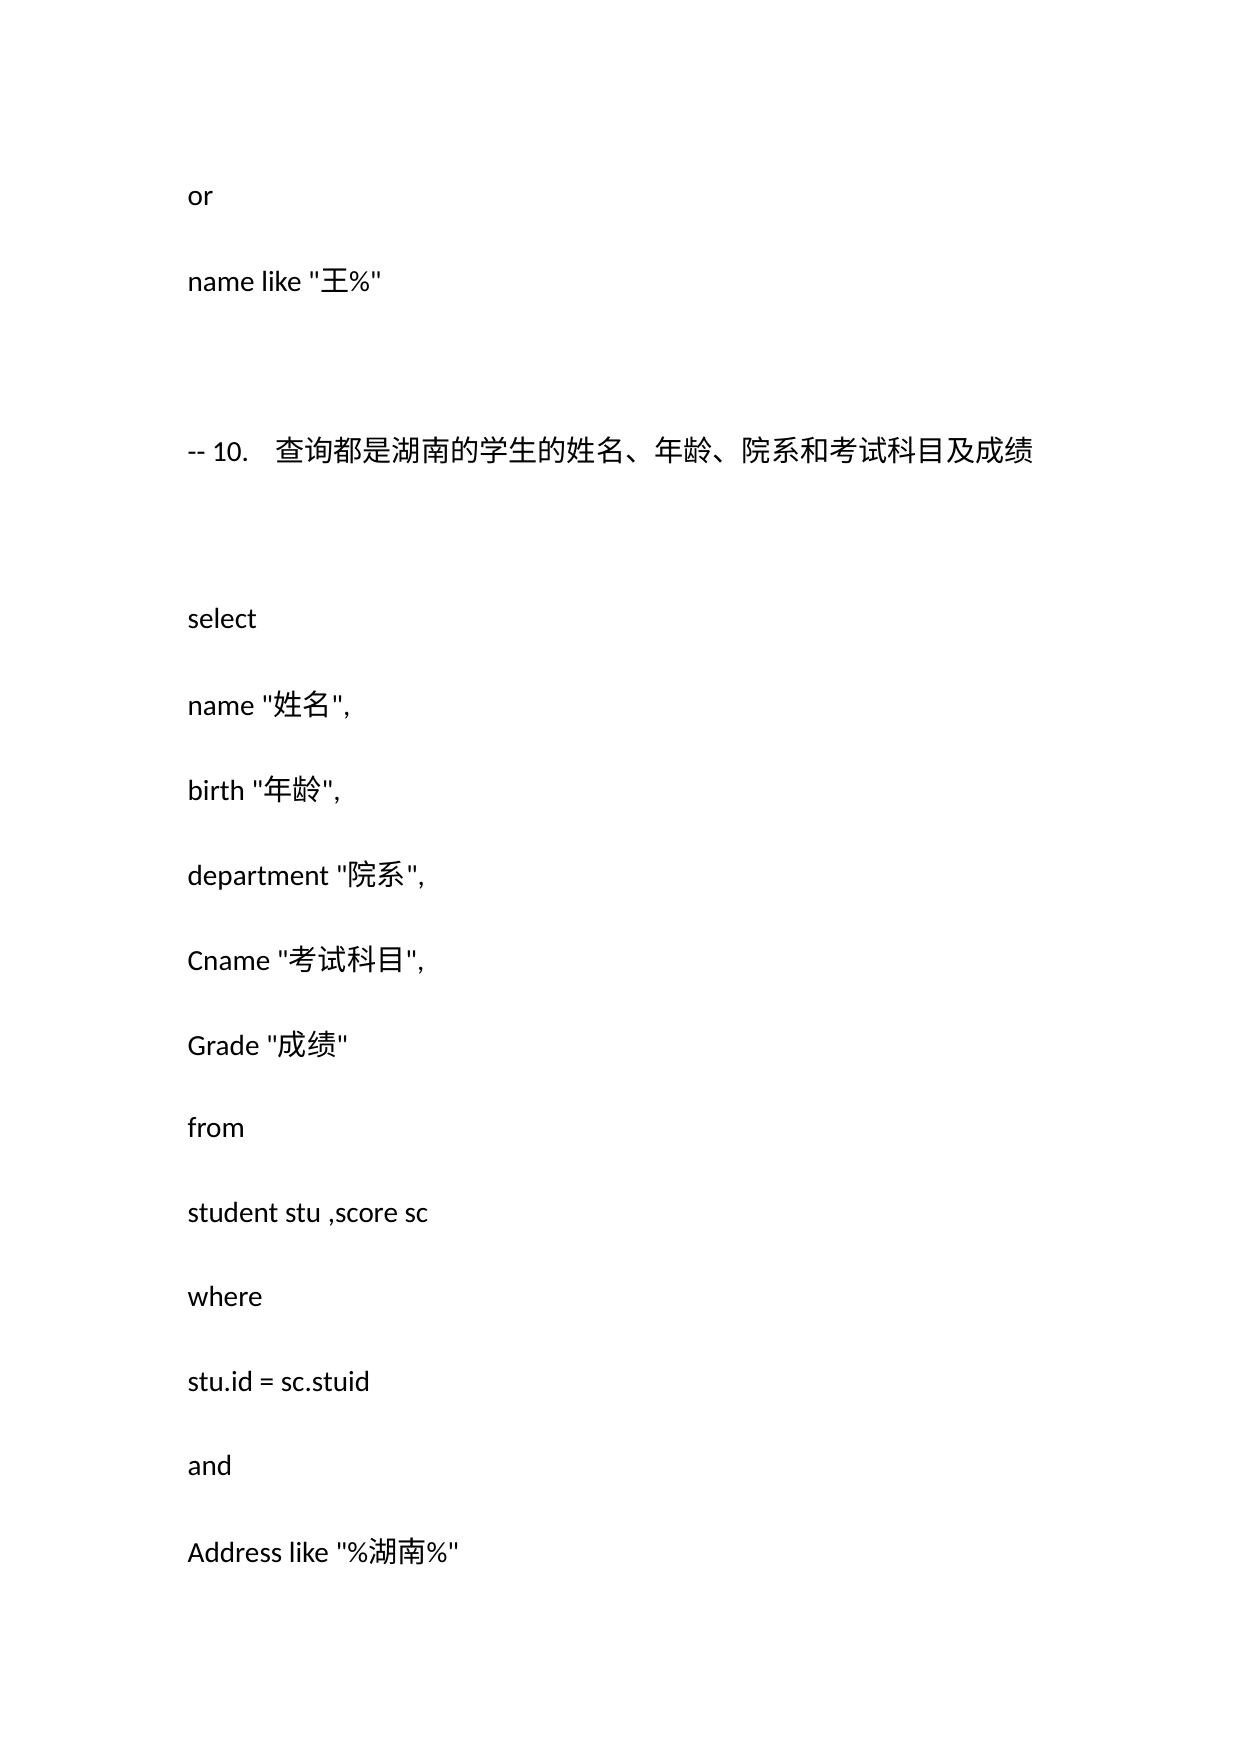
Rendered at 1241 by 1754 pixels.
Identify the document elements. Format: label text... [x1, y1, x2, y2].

text Address like "%湖南%" [187, 1517, 1053, 1582]
text Grade "成绩" [187, 1010, 1053, 1075]
text Cname "考试科目", [187, 925, 1053, 990]
text name "姓名", [187, 670, 1053, 735]
text select [187, 585, 1053, 650]
text birth "年龄", [187, 755, 1053, 820]
text student stu ,score sc [187, 1179, 1053, 1244]
text and [187, 1433, 1053, 1498]
text or [187, 162, 1053, 227]
text where [187, 1264, 1053, 1329]
text from [187, 1095, 1053, 1160]
text department "院系", [187, 840, 1053, 905]
text stu.id = sc.stuid [187, 1348, 1053, 1413]
text name like "王%" [187, 246, 1053, 311]
text -- 10. 查询都是湖南的学生的姓名、年龄、院系和考试科目及成绩 [187, 416, 1053, 481]
